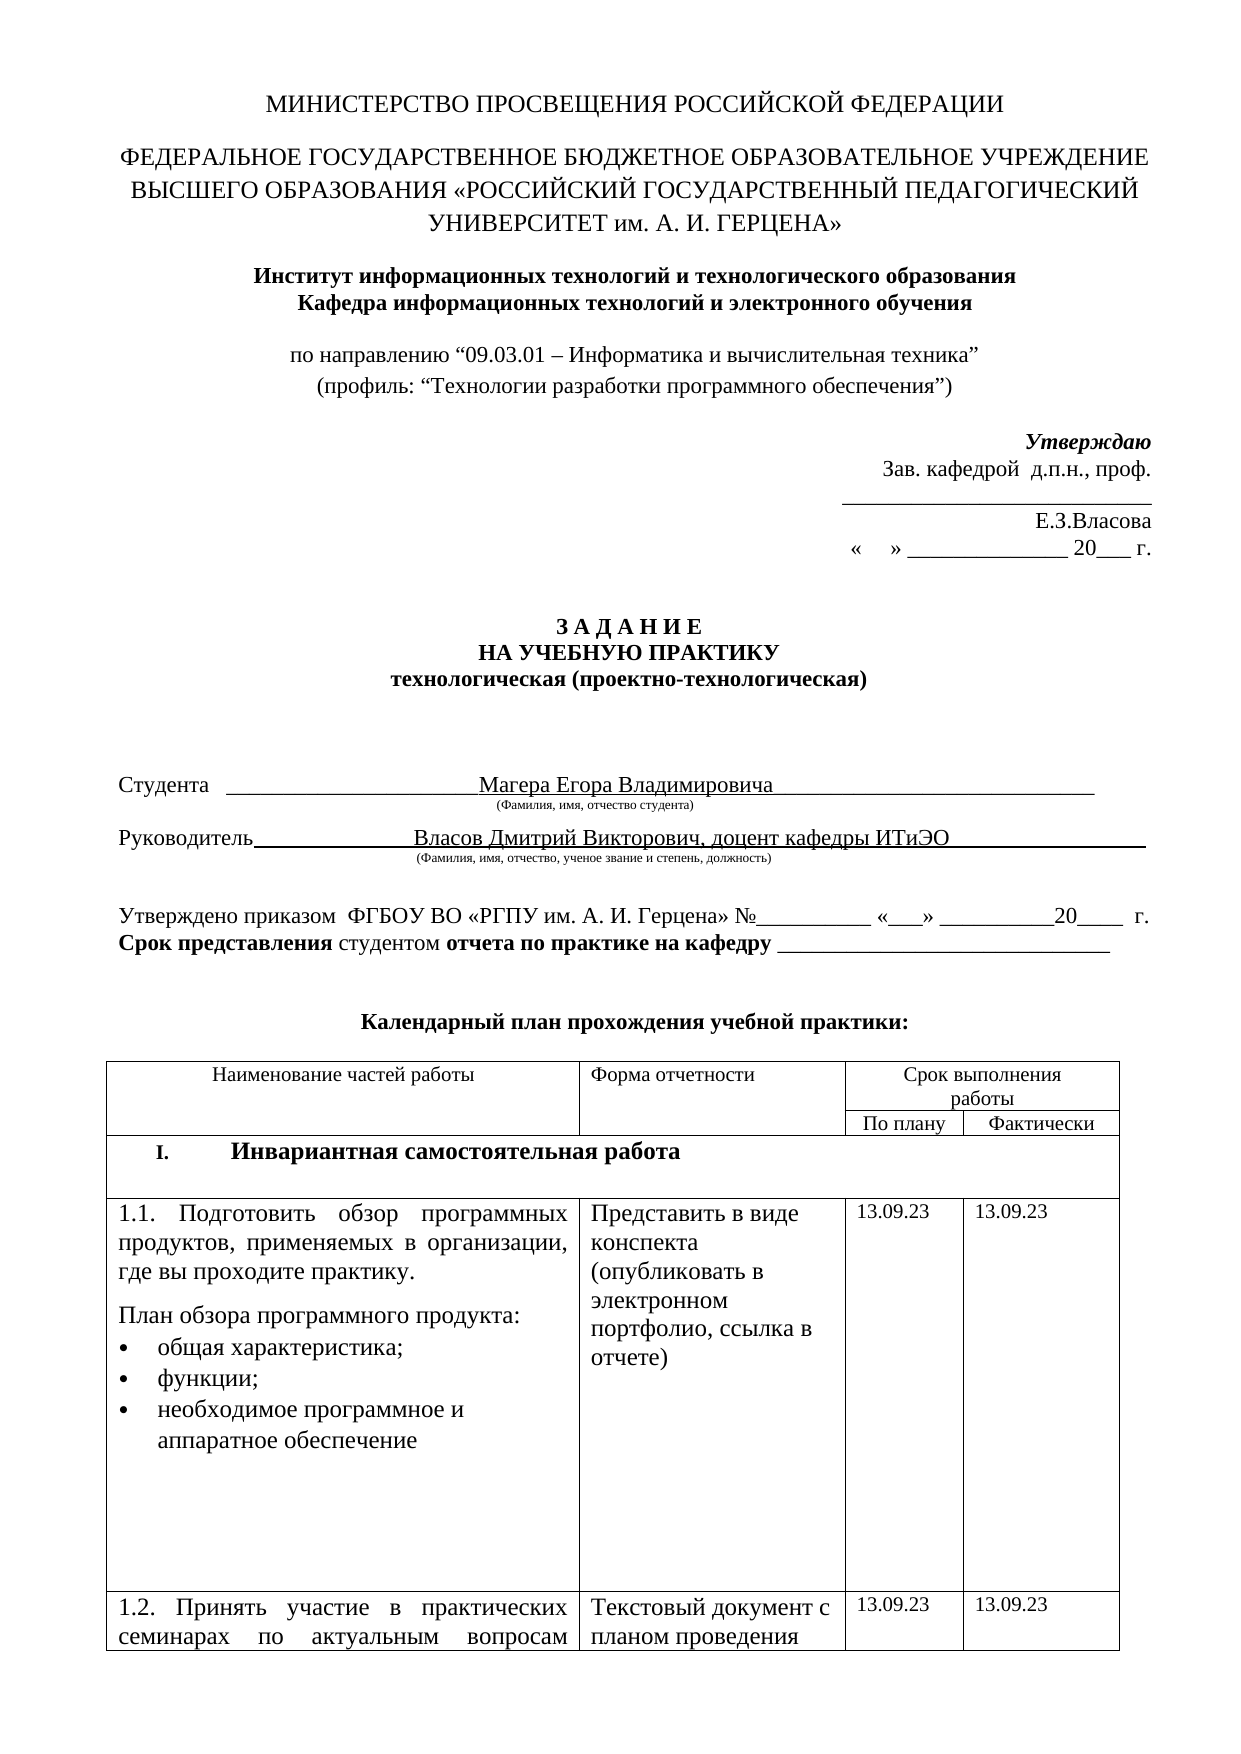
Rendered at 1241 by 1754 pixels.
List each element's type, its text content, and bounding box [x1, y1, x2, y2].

text Зав. кафедрой д.п.н., проф. [62, 454, 1152, 481]
table_cell Фактически [964, 1111, 1119, 1135]
text З А Д А Н И Е [62, 613, 1152, 639]
text Утверждено приказом ФГБОУ ВО «РГПУ им. А. И. Герцена» №__________ «___» __________20____ г. [118, 903, 1152, 929]
table_header Наименование частей работы [107, 1062, 579, 1135]
table_header Срок выполнения работы [846, 1062, 1119, 1110]
text Институт информационных технологий и технологического образования [118, 262, 1152, 289]
text Студента ______________________Магера Егора Владимировича____________________________ [118, 771, 1152, 797]
text Кафедра информационных технологий и электронного обучения [118, 289, 1152, 315]
text (Фамилия, имя, отчество студента) [418, 797, 1152, 823]
text (Фамилия, имя, отчество, ученое звание и степень, должность) [118, 850, 1152, 876]
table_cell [580, 1592, 845, 1649]
text НА УЧЕБНУЮ ПРАКТИКУ [62, 639, 1152, 665]
table_cell Представить в виде конспекта (опубликовать в электронном портфолио, ссылка в отчете) [580, 1199, 845, 1591]
text МИНИСТЕРСТВО ПРОСВЕЩЕНИЯ РОССИЙСКОЙ ФЕДЕРАЦИИ [118, 89, 1152, 117]
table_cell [107, 1592, 579, 1649]
text ФЕДЕРАЛЬНОЕ ГОСУДАРСТВЕННОЕ БЮДЖЕТНОЕ ОБРАЗОВАТЕЛЬНОЕ УЧРЕЖДЕНИЕ ВЫСШЕГО ОБРАЗОВАНИЯ «РОССИЙСКИЙ ГОСУДАРСТВЕННЫЙ ПЕДАГОГИЧЕСКИЙ УНИВЕРСИТЕТ им. А. И. ГЕРЦЕНА» [118, 142, 1152, 237]
text ___________________________ [62, 481, 1152, 507]
text по направлению “09.03.01 – Информатика и вычислительная техника” [118, 341, 1152, 368]
text Руководитель Власов Дмитрий Викторович, доцент кафедры ИТиЭО _ [118, 823, 1152, 850]
table_cell 13.09.23 [846, 1592, 963, 1649]
text (профиль: “Технологии разработки программного обеспечения”) [118, 372, 1152, 398]
table_header Форма отчетности [580, 1062, 845, 1135]
table_cell Инвариантная самостоятельная работа [107, 1136, 1119, 1197]
table_cell 1.1. Подготовить обзор программных продуктов, применяемых в организации, где вы проходите практику. План обзора программного продукта: общая характеристика; функции; необходимое программное и аппаратное обеспечение [107, 1199, 579, 1591]
text Срок представления студентом отчета по практике на кафедру _____________________________ [118, 929, 1152, 955]
table_cell 13.09.23 [964, 1592, 1119, 1649]
table_cell По плану [846, 1111, 963, 1135]
text « » ______________ 20___ г. [62, 534, 1152, 560]
table_cell 13.09.23 [846, 1199, 963, 1591]
text Е.З.Власова [62, 507, 1152, 534]
table_cell 13.09.23 [964, 1199, 1119, 1591]
text технологическая (проектно-технологическая) [62, 665, 1152, 692]
text Календарный план прохождения учебной практики: [118, 1008, 1152, 1034]
text Утверждаю [62, 428, 1152, 454]
